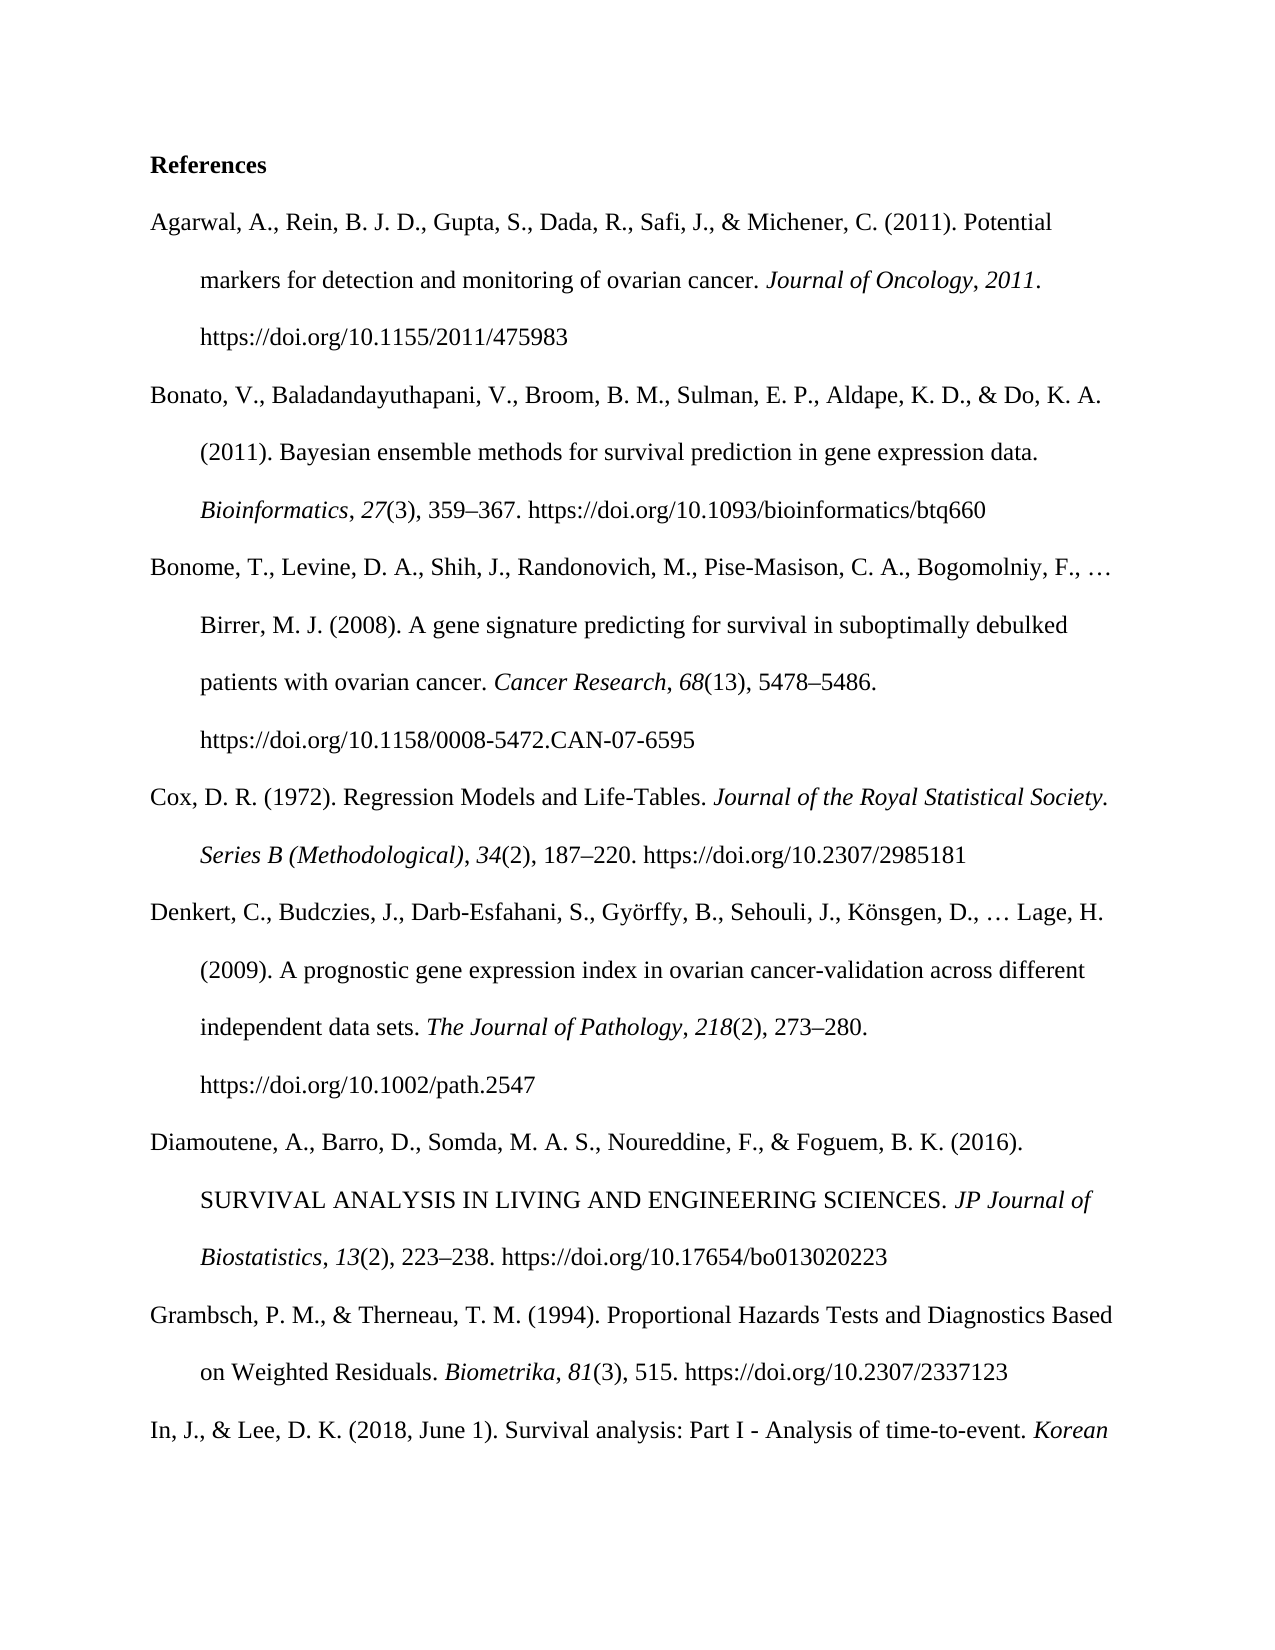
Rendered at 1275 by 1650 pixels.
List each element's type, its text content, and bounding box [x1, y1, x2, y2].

text Bonato, V., Baladandayuthapani, V., Broom, B. M., Sulman, E. P., Aldape, K. D., & Do, K. A. (2011). Bayesian ensemble methods for survival prediction in gene expression data. Bioinformatics, 27(3), 359–367. https://doi.org/10.1093/bioinformatics/btq660 [150, 380, 1125, 524]
text Agarwal, A., Rein, B. J. D., Gupta, S., Dada, R., Safi, J., & Michener, C. (2011). Potential markers for detection and monitoring of ovarian cancer. Journal of Oncology, 2011. https://doi.org/10.1155/2011/475983 [150, 207, 1125, 351]
text References [150, 150, 1125, 179]
text Bonome, T., Levine, D. A., Shih, J., Randonovich, M., Pise-Masison, C. A., Bogomolniy, F., … Birrer, M. J. (2008). A gene signature predicting for survival in suboptimally debulked patients with ovarian cancer. Cancer Research, 68(13), 5478–5486. https://doi.org/10.1158/0008-5472.CAN-07-6595 [150, 552, 1125, 754]
text Cox, D. R. (1972). Regression Models and Life-Tables. Journal of the Royal Statistical Society. Series B (Methodological), 34(2), 187–220. https://doi.org/10.2307/2985181 [150, 782, 1125, 869]
text Denkert, C., Budczies, J., Darb-Esfahani, S., Györffy, B., Sehouli, J., Könsgen, D., … Lage, H. (2009). A prognostic gene expression index in ovarian cancer-validation across different independent data sets. The Journal of Pathology, 218(2), 273–280. https://doi.org/10.1002/path.2547 [150, 897, 1125, 1099]
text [150, 1415, 1125, 1444]
text Grambsch, P. M., & Therneau, T. M. (1994). Proportional Hazards Tests and Diagnostics Based on Weighted Residuals. Biometrika, 81(3), 515. https://doi.org/10.2307/2337123 [150, 1300, 1125, 1386]
text Diamoutene, A., Barro, D., Somda, M. A. S., Noureddine, F., & Foguem, B. K. (2016). SURVIVAL ANALYSIS IN LIVING AND ENGINEERING SCIENCES. JP Journal of Biostatistics, 13(2), 223–238. https://doi.org/10.17654/bo013020223 [150, 1127, 1125, 1271]
